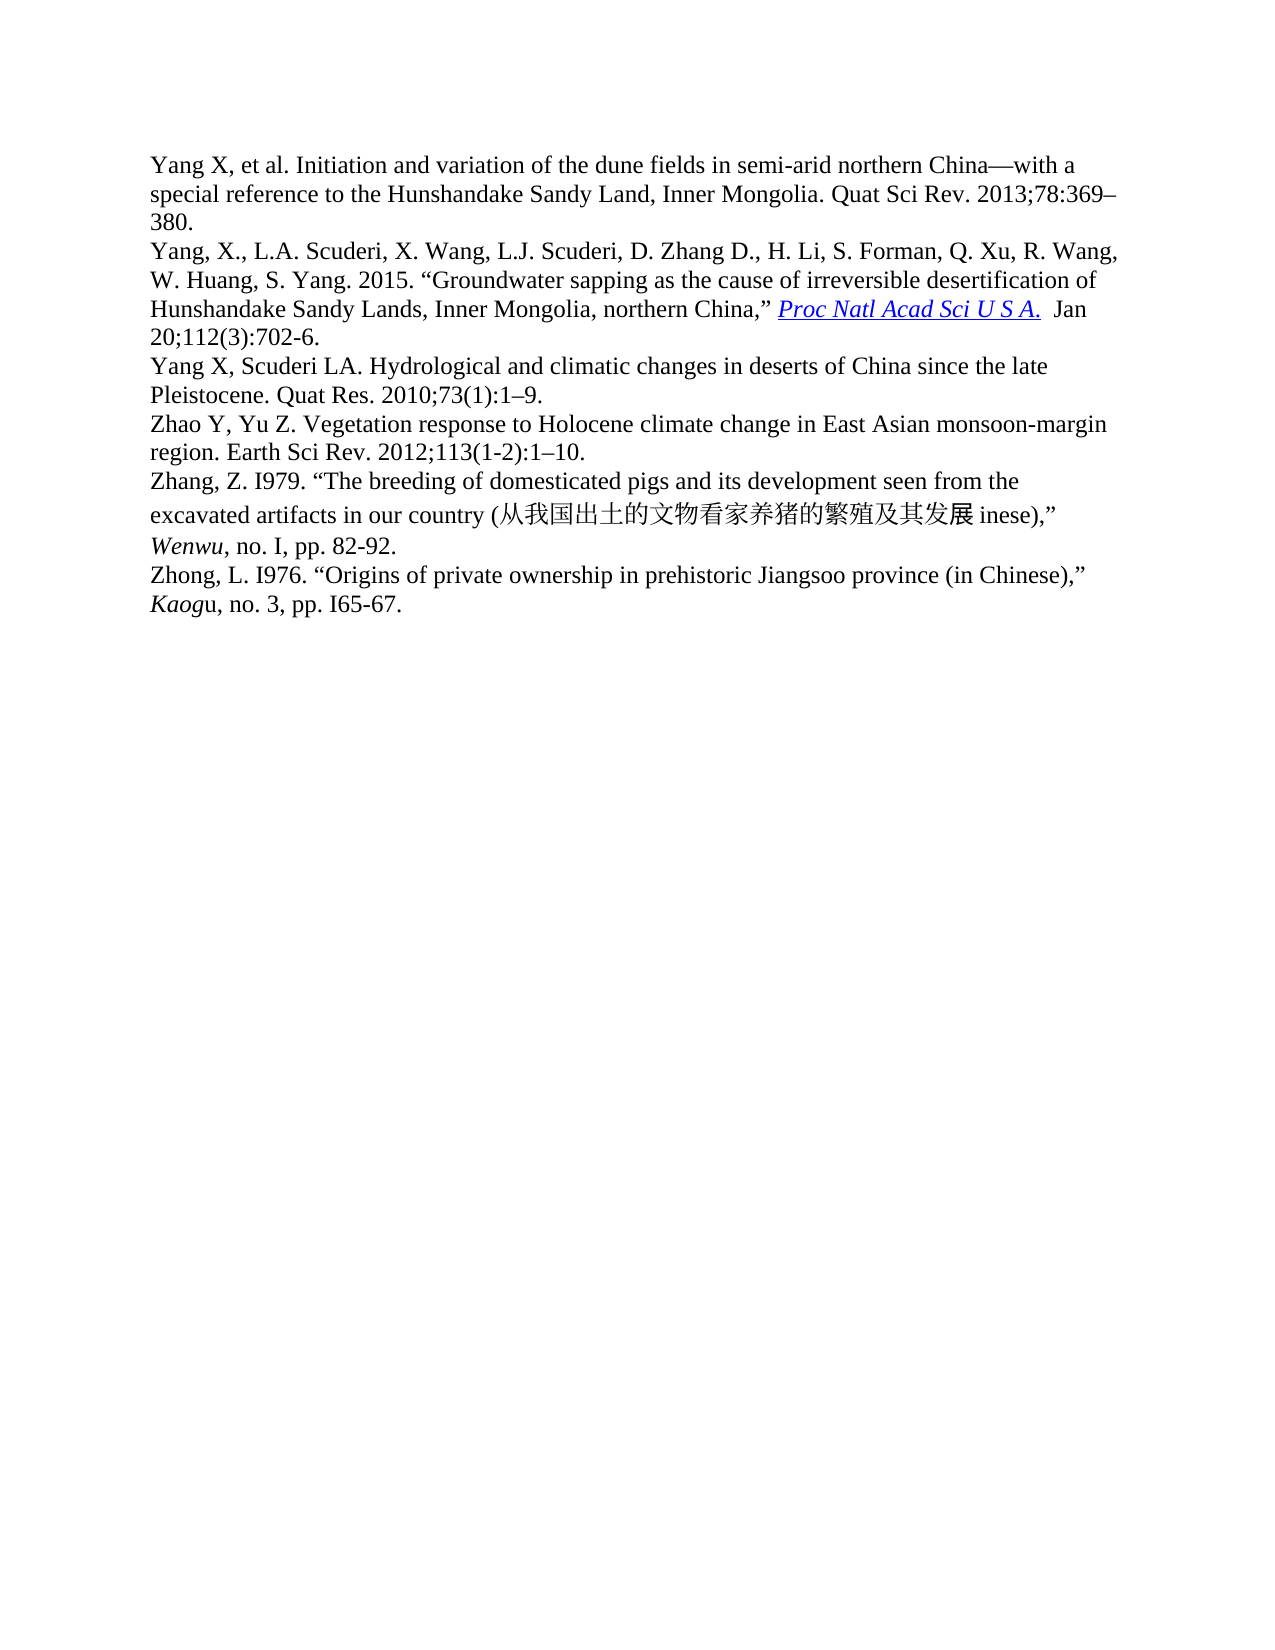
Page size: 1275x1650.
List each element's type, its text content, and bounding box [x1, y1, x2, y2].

text Zhong, L. I976. “Origins of private ownership in prehistoric Jiangsoo province (in Chinese),” Kaogu, no. 3, pp. I65-67. [150, 560, 1125, 617]
text Zhang, Z. I979. “The breeding of domesticated pigs and its development seen from the excavated artifacts in our country (从我国出土的文物看家养猪的繁殖及其发展inese),” Wenwu, no. I, pp. 82-92. [150, 466, 1125, 560]
text Zhao Y, Yu Z. Vegetation response to Holocene climate change in East Asian monsoon-margin region. Earth Sci Rev. 2012;113(1-2):1–10. [150, 409, 1125, 466]
text Yang X, et al. Initiation and variation of the dune fields in semi-arid northern China—with a special reference to the Hunshandake Sandy Land, Inner Mongolia. Quat Sci Rev. 2013;78:369–380. [150, 150, 1125, 236]
text Yang, X., L.A. Scuderi, X. Wang, L.J. Scuderi, D. Zhang D., H. Li, S. Forman, Q. Xu, R. Wang, W. Huang, S. Yang. 2015. “Groundwater sapping as the cause of irreversible desertification of Hunshandake Sandy Lands, Inner Mongolia, northern China,” Proc Natl Acad Sci U S A. Jan 20;112(3):702-6. [150, 236, 1125, 351]
text Yang X, Scuderi LA. Hydrological and climatic changes in deserts of China since the late Pleistocene. Quat Res. 2010;73(1):1–9. [150, 351, 1125, 409]
